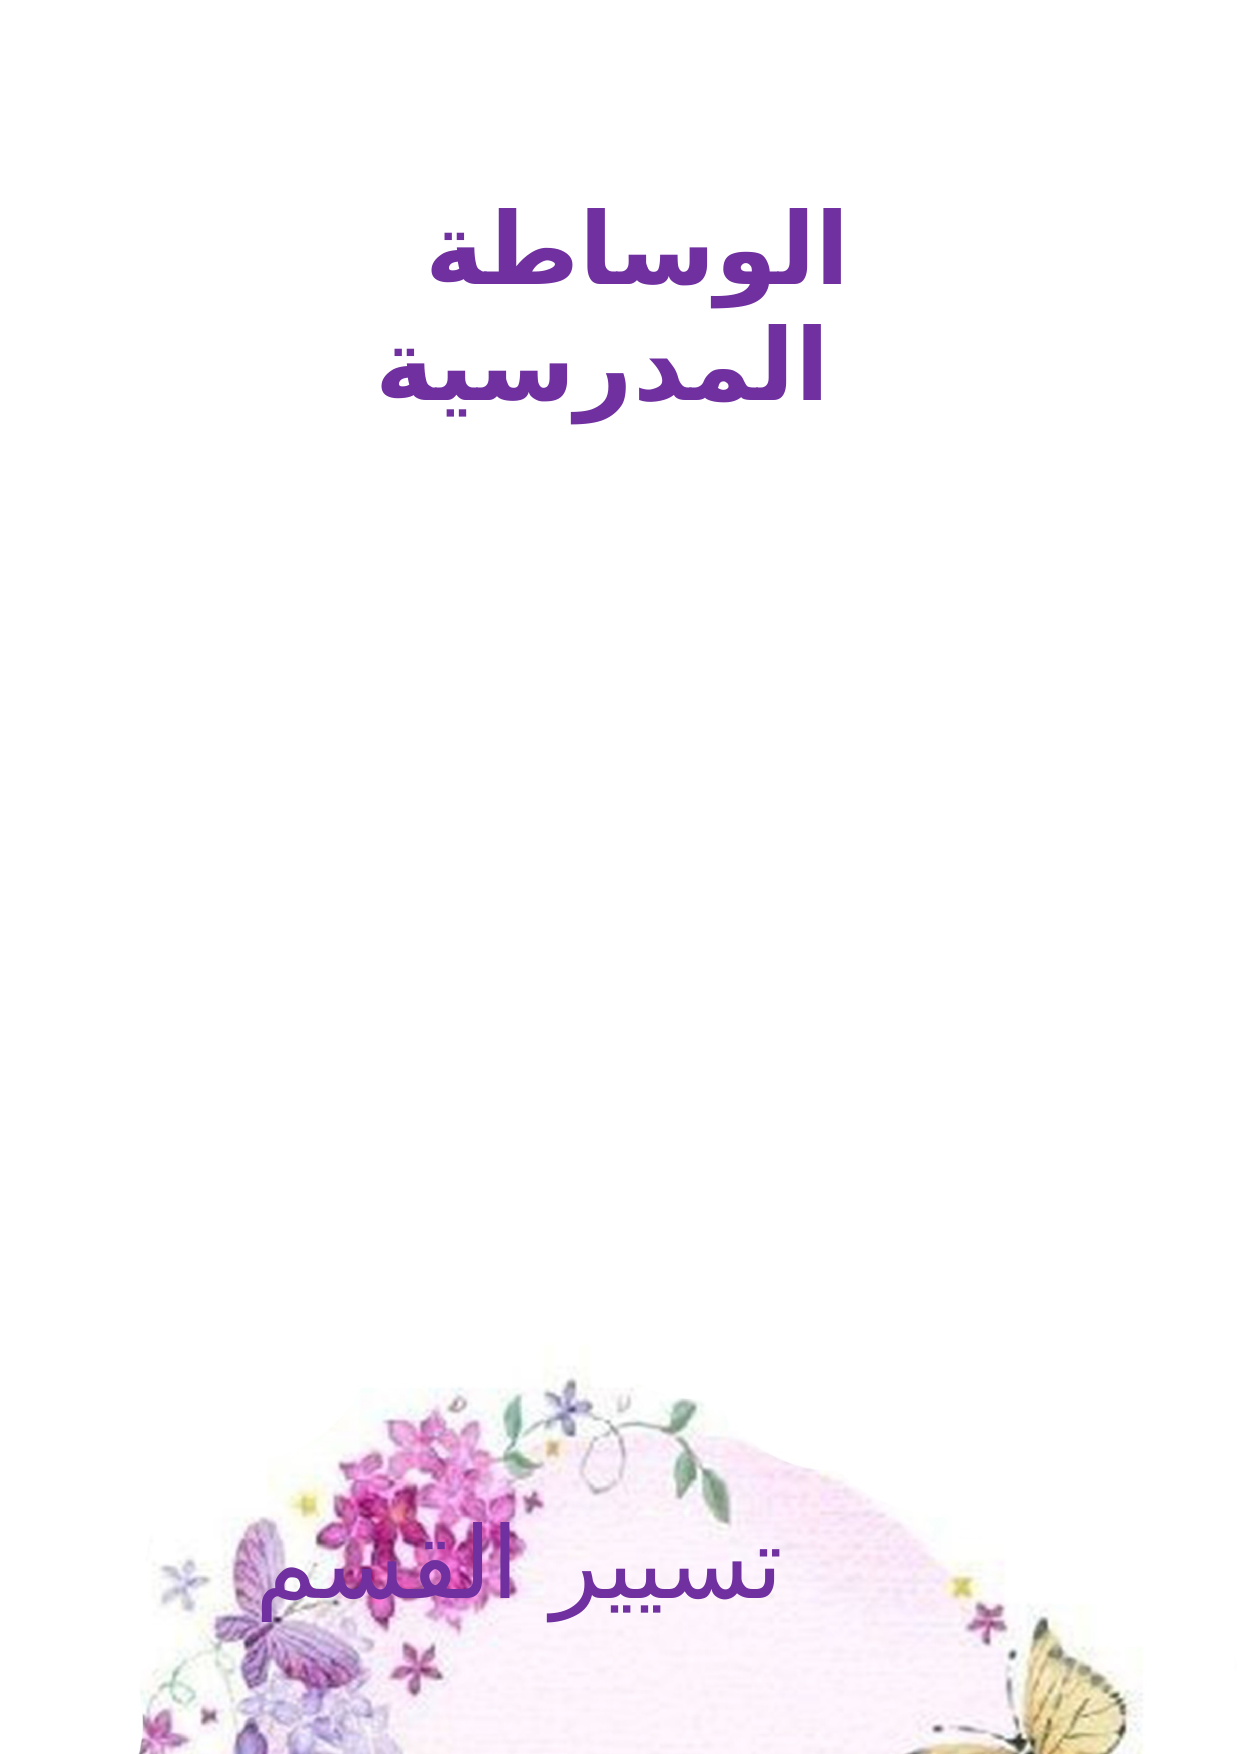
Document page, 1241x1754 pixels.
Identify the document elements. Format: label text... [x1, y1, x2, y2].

picture [29, 1328, 1241, 1754]
text تسيير القسم [75, 1380, 1165, 1622]
text الوساطة المدرسية [82, 75, 1158, 424]
